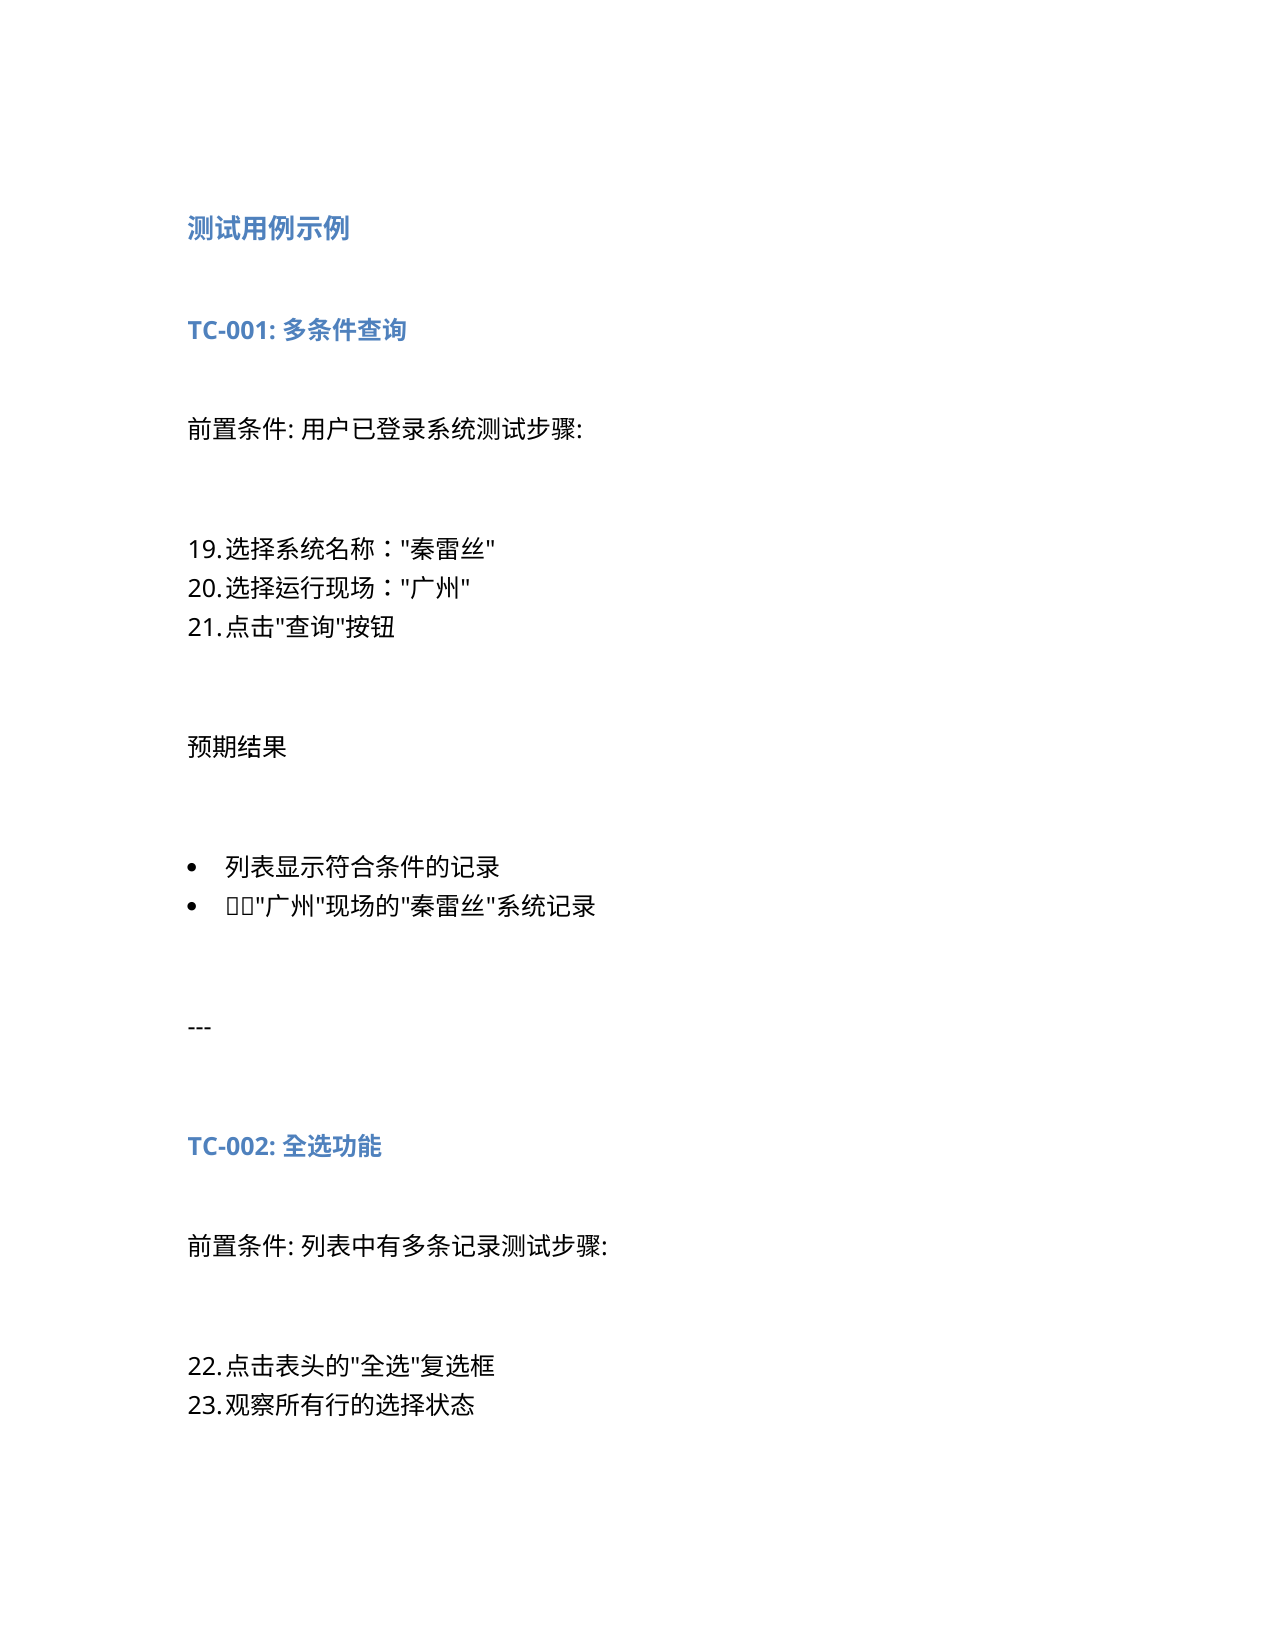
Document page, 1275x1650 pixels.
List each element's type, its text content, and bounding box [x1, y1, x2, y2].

subtitle TC-001: 多条件查询 [187, 312, 1087, 346]
subtitle 测试用例示例 [187, 210, 1087, 247]
subtitle TC-002: 全选功能 [187, 1129, 1087, 1163]
list 显示"广州"现场的"秦雷丝"系统记录 [187, 889, 1087, 923]
list 选择系统名称："秦雷丝" [187, 532, 1087, 566]
list 点击"查询"按钮 [187, 610, 1087, 644]
list 点击表头的"全选"复选框 [187, 1348, 1087, 1382]
text 前置条件: 列表中有多条记录测试步骤: [187, 1228, 1087, 1262]
list 选择运行现场："广州" [187, 571, 1087, 605]
text 前置条件: 用户已登录系统测试步骤: [187, 412, 1087, 446]
list 观察所有行的选择状态 [187, 1387, 1087, 1421]
list 列表显示符合条件的记录 [187, 850, 1087, 884]
text --- [187, 1009, 1087, 1043]
text 预期结果: [187, 730, 1087, 764]
